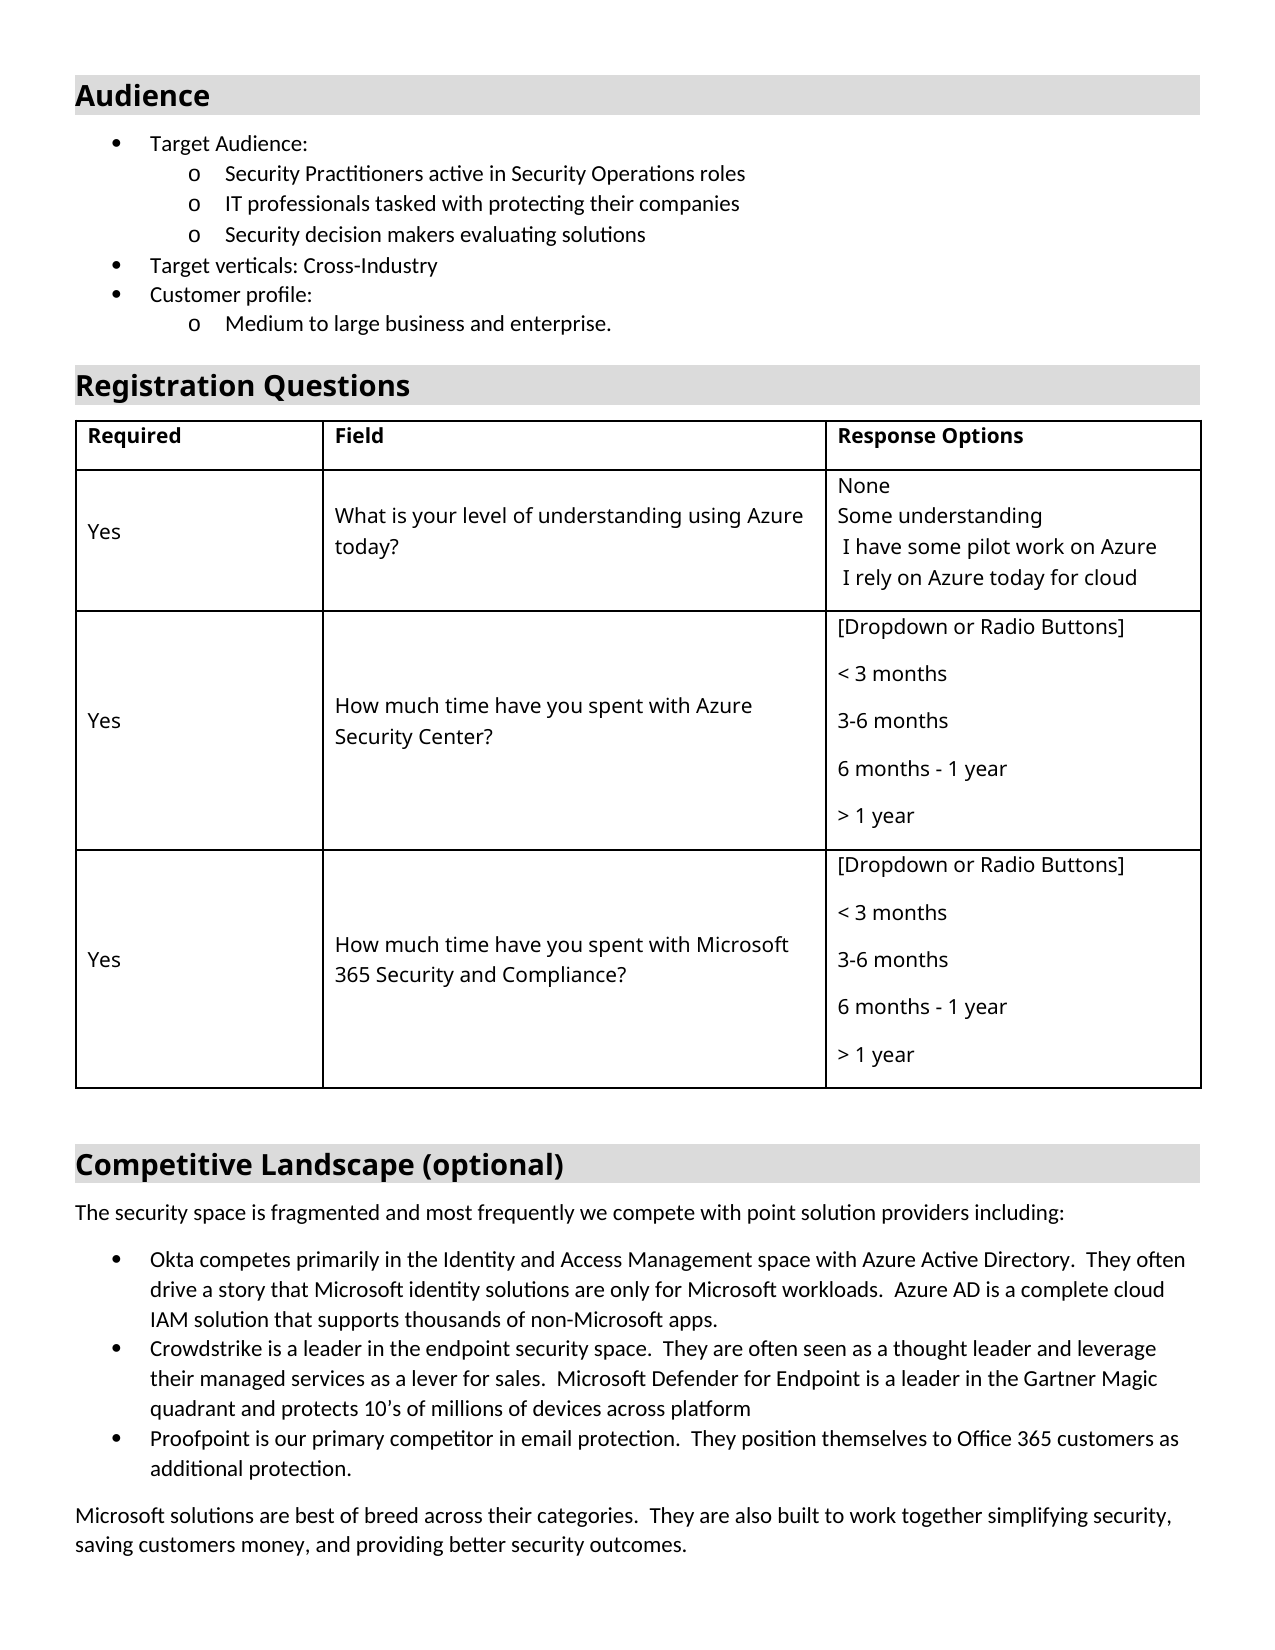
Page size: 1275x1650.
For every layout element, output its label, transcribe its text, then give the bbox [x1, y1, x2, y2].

list Target verticals: Cross-Industry [112, 251, 1200, 279]
table_header Required [77, 422, 322, 469]
list Okta competes primarily in the Identity and Access Management space with Azure Active Directory. They often drive a story that Microsoft identity solutions are only for Microsoft workloads. Azure AD is a complete cloud IAM solution that supports thousands of non-Microsoft apps. [112, 1245, 1200, 1333]
list Proofpoint is our primary competitor in email protection. They position themselves to Office 365 customers as additional protection. [112, 1424, 1200, 1482]
table_cell [Dropdown or Radio Buttons] < 3 months 3-6 months 6 months - 1 year > 1 year [827, 851, 1200, 1087]
list Security Practitioners active in Security Operations roles [187, 159, 1200, 188]
list IT professionals tasked with protecting their companies [187, 189, 1200, 219]
list Customer profile: [112, 280, 1200, 308]
list Crowdstrike is a leader in the endpoint security space. They are often seen as a thought leader and leverage their managed services as a lever for sales. Microsoft Defender for Endpoint is a leader in the Gartner Magic quadrant and protects 10’s of millions of devices across platform [112, 1334, 1200, 1422]
table_cell None Some understanding I have some pilot work on Azure I rely on Azure today for cloud [827, 471, 1200, 610]
table_header Response Options [827, 422, 1200, 469]
list Security decision makers evaluating solutions [187, 220, 1200, 249]
table_header Field [324, 422, 825, 469]
text Audience [75, 75, 1200, 115]
table_cell What is your level of understanding using Azure today? [324, 471, 825, 610]
table_cell How much time have you spent with Microsoft 365 Security and Compliance? [324, 851, 825, 1087]
text The security space is fragmented and most frequently we compete with point solution providers including: [75, 1198, 1200, 1226]
text Competitive Landscape (optional) [75, 1144, 1200, 1183]
table_cell Yes [77, 612, 322, 848]
table_cell Yes [77, 851, 322, 1087]
table_cell [Dropdown or Radio Buttons] < 3 months 3-6 months 6 months - 1 year > 1 year [827, 612, 1200, 848]
list Target Audience: [112, 129, 1200, 157]
table_cell Yes [77, 471, 322, 610]
text Registration Questions [75, 365, 1200, 405]
list Medium to large business and enterprise. [187, 309, 1200, 339]
text Microsoft solutions are best of breed across their categories. They are also built to work together simplifying security, saving customers money, and providing better security outcomes. [75, 1501, 1200, 1559]
table_cell How much time have you spent with Azure Security Center? [324, 612, 825, 848]
